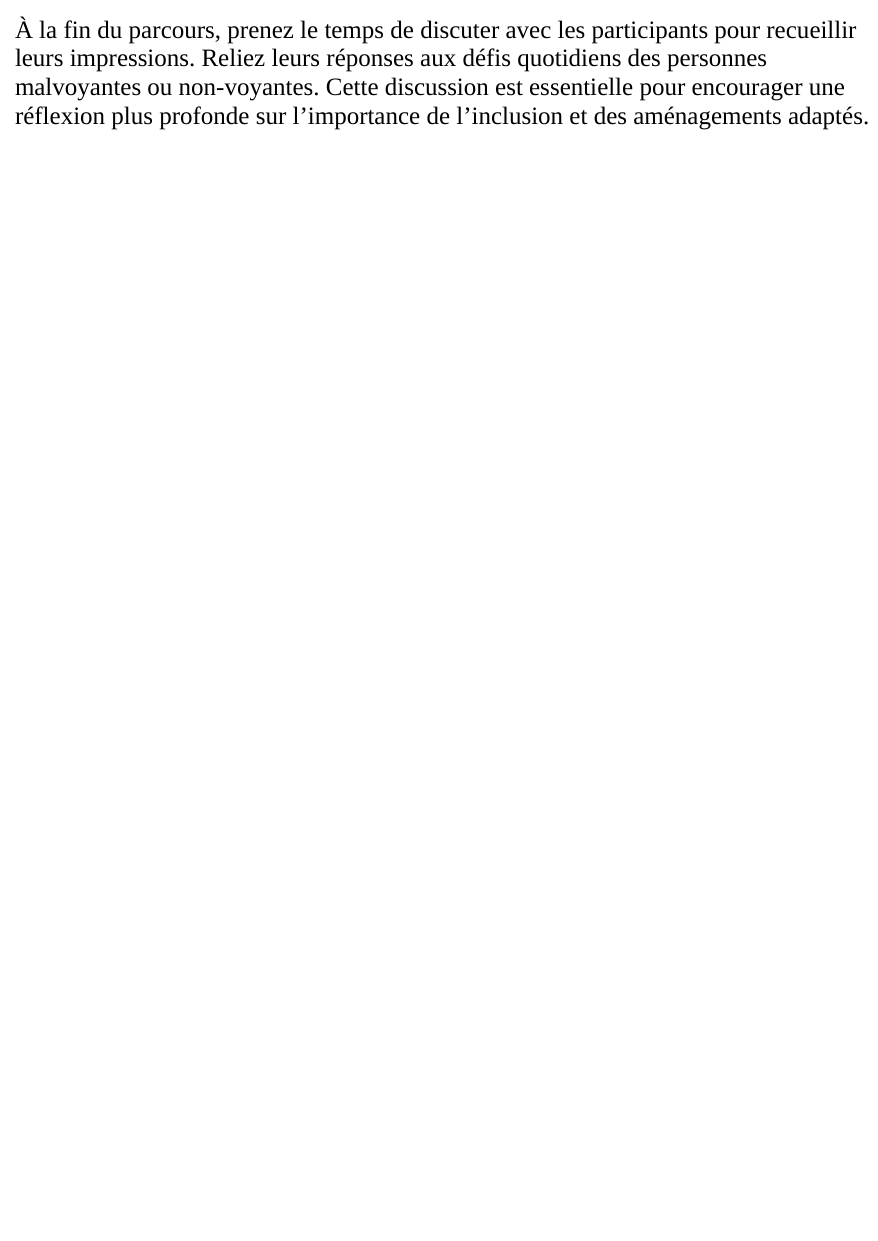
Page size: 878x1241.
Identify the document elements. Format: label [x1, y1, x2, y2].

text [15, 15, 871, 130]
